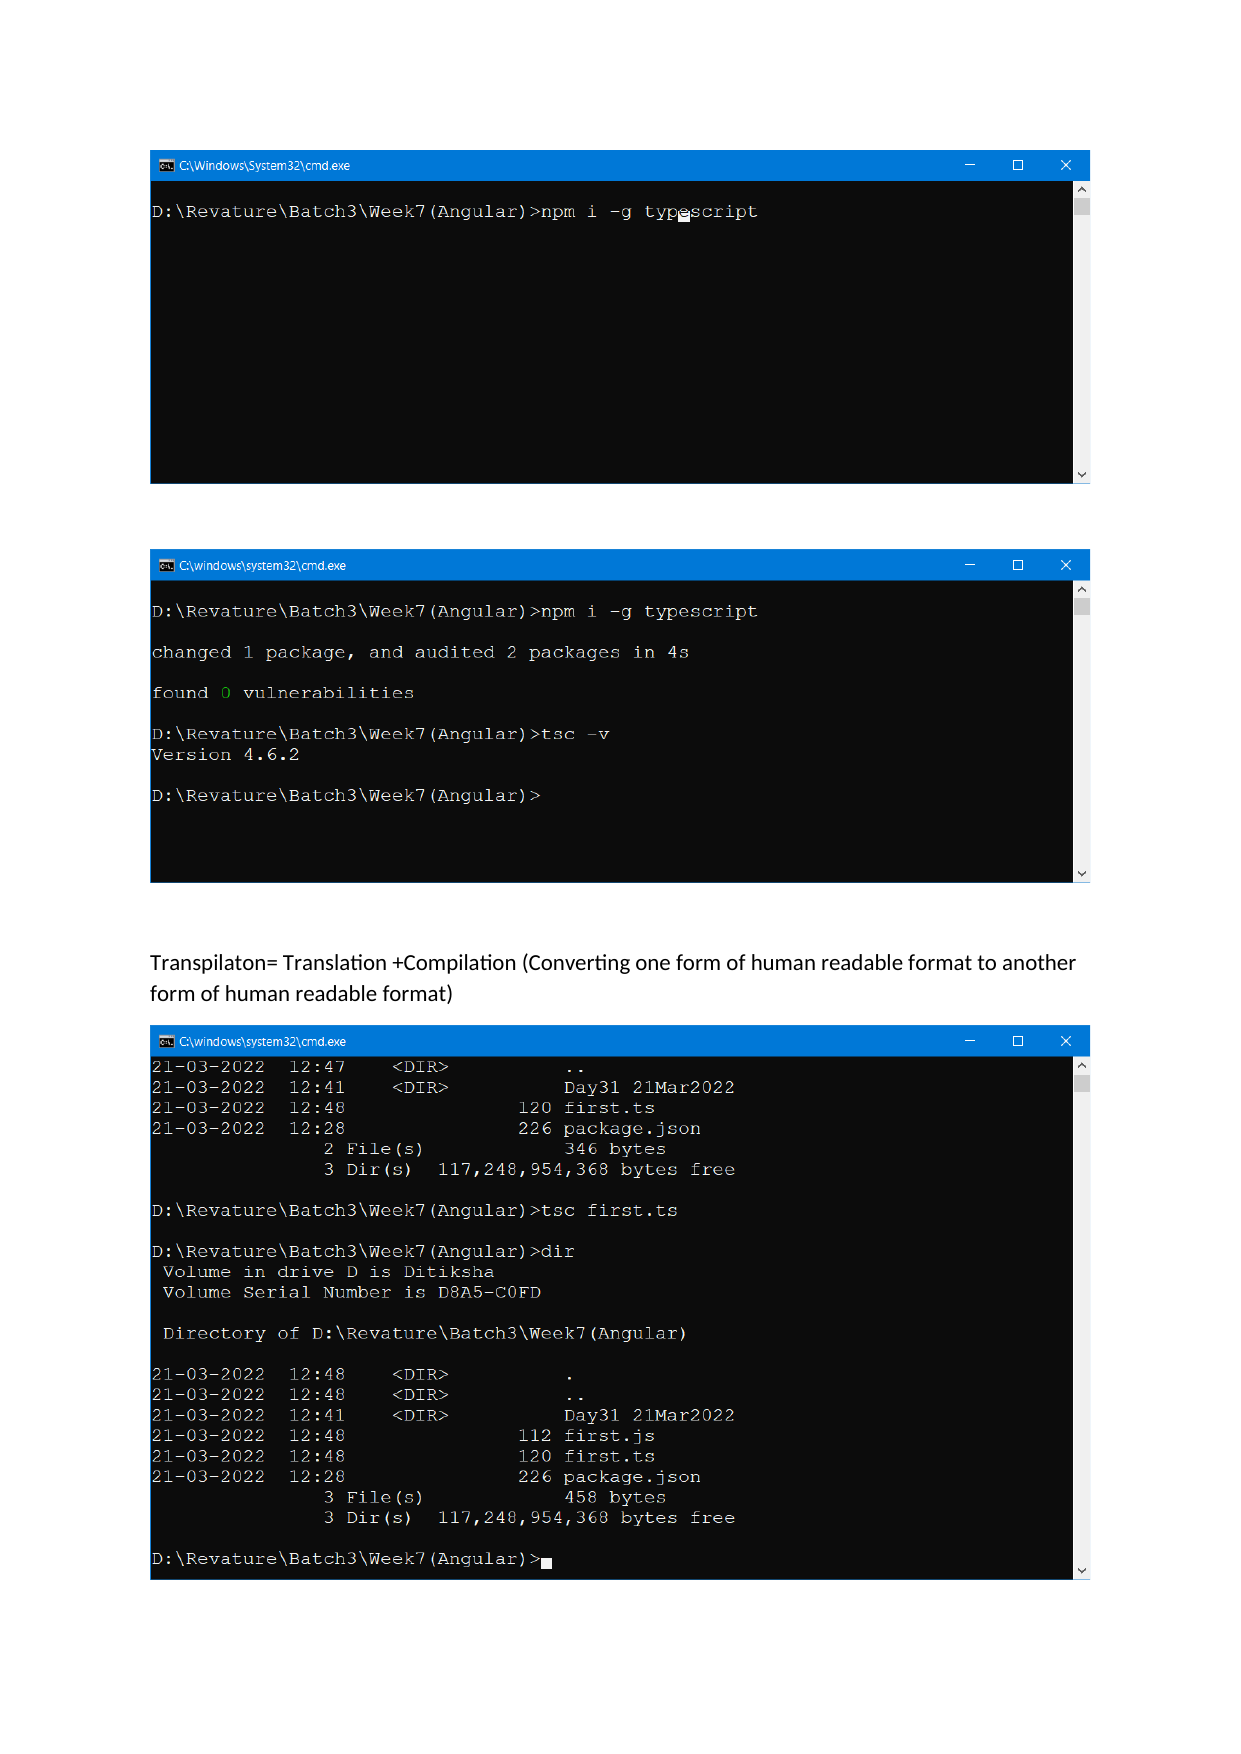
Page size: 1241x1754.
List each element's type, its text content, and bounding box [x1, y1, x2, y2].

picture [150, 549, 1091, 883]
picture [150, 150, 1091, 484]
text Transpilaton= Translation +Compilation (Converting one form of human readable format to another form of human readable format) [150, 948, 1090, 1007]
picture [150, 1025, 1091, 1580]
